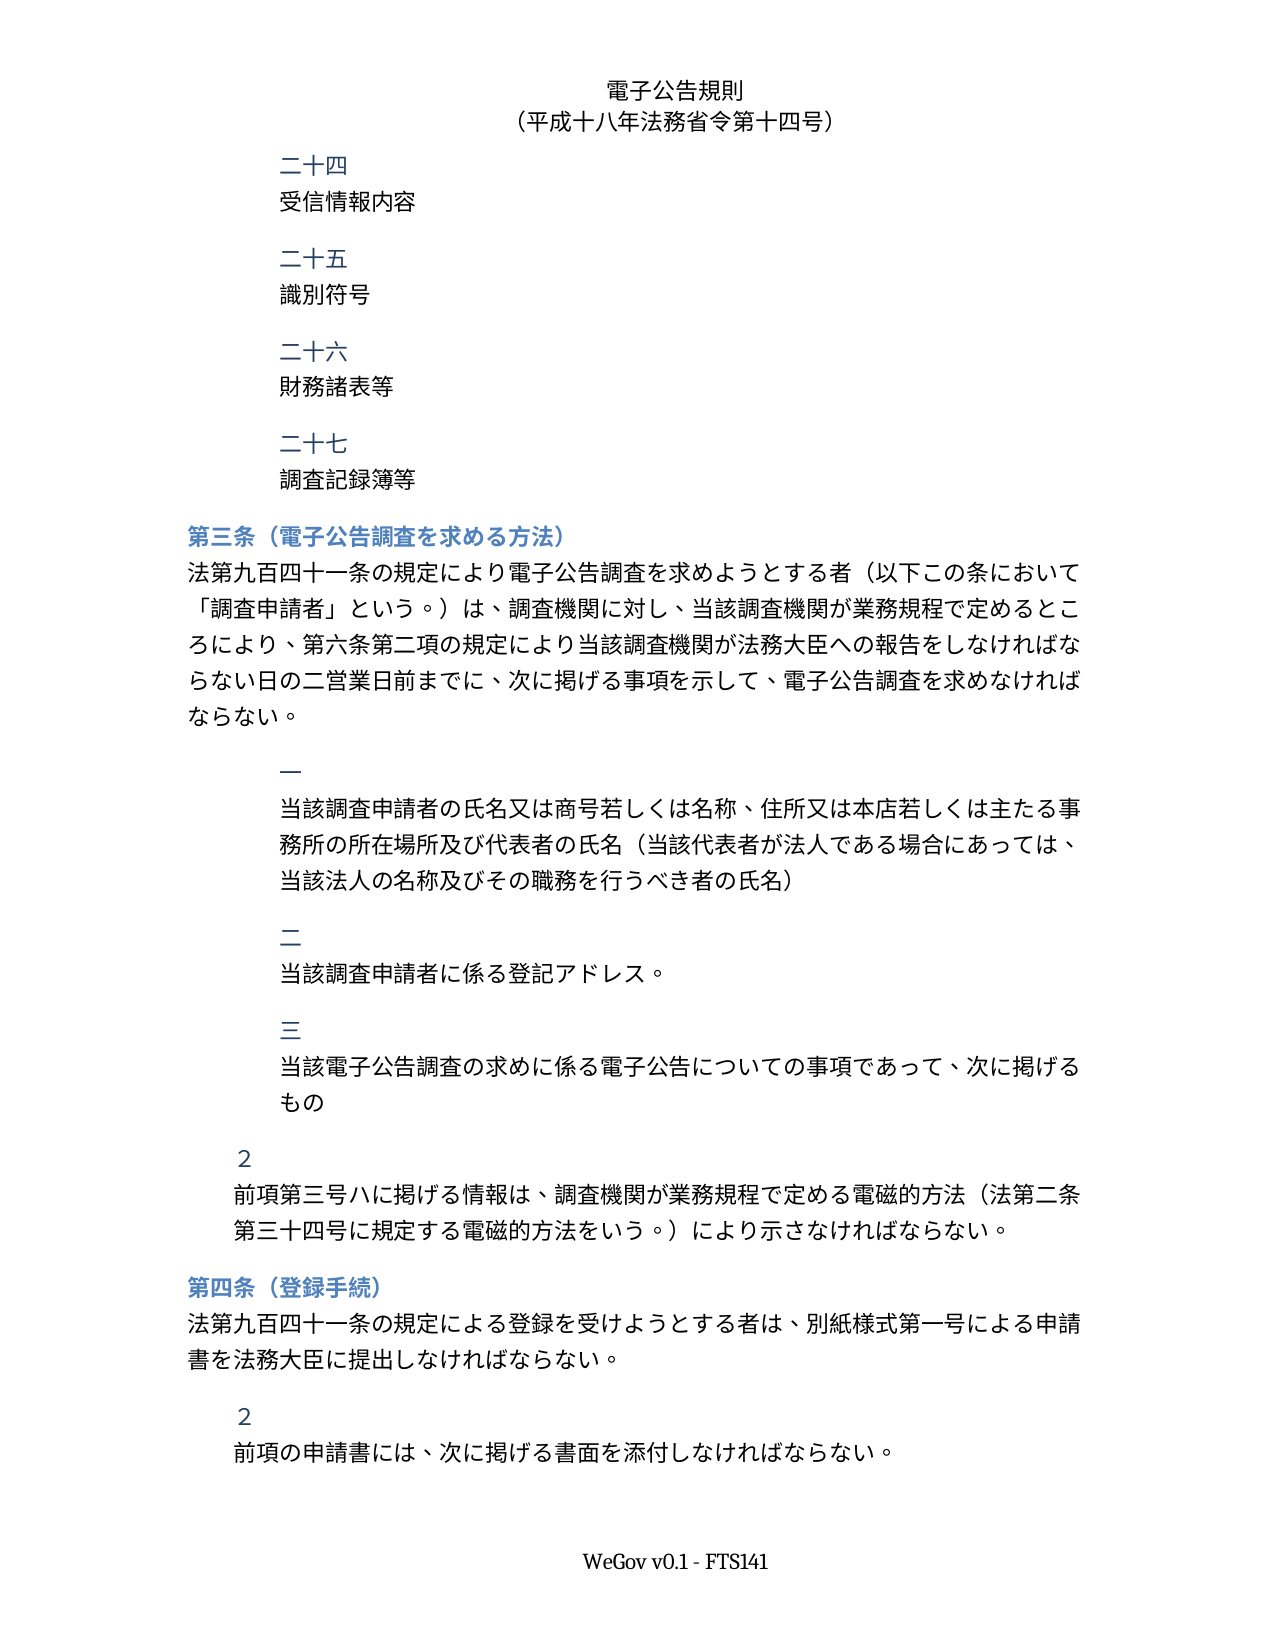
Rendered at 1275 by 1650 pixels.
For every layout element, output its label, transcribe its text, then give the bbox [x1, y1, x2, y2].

text 前項第三号ハに掲げる情報は、調査機関が業務規程で定める電磁的方法（法第二条第三十四号に規定する電磁的方法をいう。）により示さなければならない。 [233, 1179, 1087, 1246]
subtitle 第三条（電子公告調査を求める方法） [187, 521, 1087, 552]
text 財務諸表等 [279, 371, 1087, 403]
subtitle ２ [233, 1401, 1087, 1432]
subtitle 二十五 [279, 243, 1087, 274]
text 法第九百四十一条の規定による登録を受けようとする者は、別紙様式第一号による申請書を法務大臣に提出しなければならない。 [187, 1308, 1087, 1375]
text 識別符号 [279, 279, 1087, 310]
subtitle ２ [233, 1143, 1087, 1174]
subtitle 二十六 [279, 335, 1087, 367]
text 調査記録簿等 [279, 464, 1087, 495]
subtitle 三 [279, 1014, 1087, 1046]
text 当該電子公告調査の求めに係る電子公告についての事項であって、次に掲げるもの [279, 1051, 1087, 1118]
subtitle 一 [279, 757, 1087, 788]
text 前項の申請書には、次に掲げる書面を添付しなければならない。 [233, 1436, 1087, 1468]
subtitle 二十四 [279, 150, 1087, 181]
subtitle 二 [279, 922, 1087, 953]
subtitle 第四条（登録手続） [187, 1272, 1087, 1303]
subtitle 二十七 [279, 428, 1087, 459]
text 当該調査申請者の氏名又は商号若しくは名称、住所又は本店若しくは主たる事務所の所在場所及び代表者の氏名（当該代表者が法人である場合にあっては、当該法人の名称及びその職務を行うべき者の氏名） [279, 793, 1087, 896]
text 当該調査申請者に係る登記アドレス。 [279, 958, 1087, 989]
text 法第九百四十一条の規定により電子公告調査を求めようとする者（以下この条において「調査申請者」という。）は、調査機関に対し、当該調査機関が業務規程で定めるところにより、第六条第二項の規定により当該調査機関が法務大臣への報告をしなければならない日の二営業日前までに、次に掲げる事項を示して、電子公告調査を求めなければならない。 [187, 557, 1087, 732]
text 受信情報内容 [279, 186, 1087, 217]
